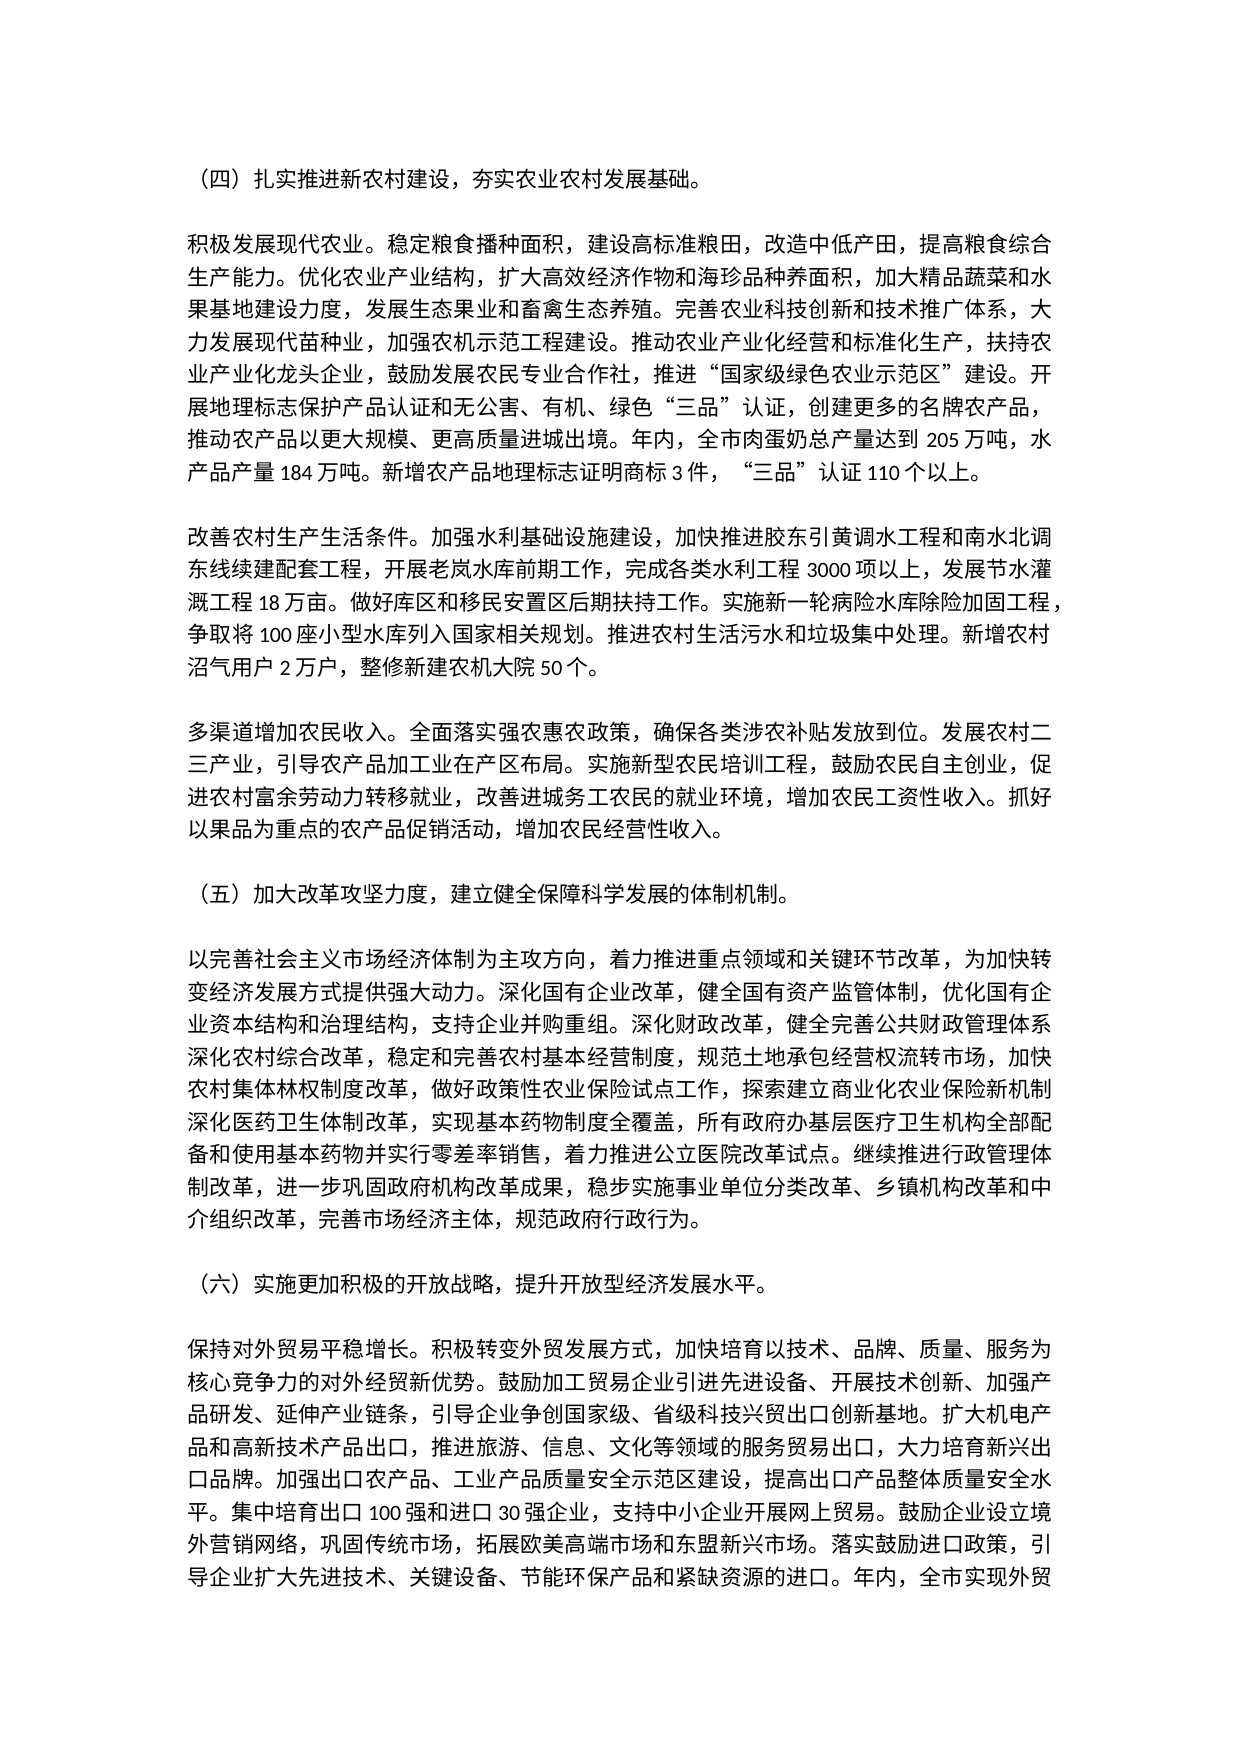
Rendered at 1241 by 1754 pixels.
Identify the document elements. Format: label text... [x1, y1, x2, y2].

text 积极发展现代农业。稳定粮食播种面积，建设高标准粮田，改造中低产田，提高粮食综合生产能力。优化农业产业结构，扩大高效经济作物和海珍品种养面积，加大精品蔬菜和水果基地建设力度，发展生态果业和畜禽生态养殖。完善农业科技创新和技术推广体系，大力发展现代苗种业，加强农机示范工程建设。推动农业产业化经营和标准化生产，扶持农业产业化龙头企业，鼓励发展农民专业合作社，推进“国家级绿色农业示范区”建设。开展地理标志保护产品认证和无公害、有机、绿色“三品”认证，创建更多的名牌农产品，推动农产品以更大规模、更高质量进城出境。年内，全市肉蛋奶总产量达到205万吨，水产品产量184万吨。新增农产品地理标志证明商标3件，“三品”认证110个以上。 [187, 227, 1053, 487]
text 改善农村生产生活条件。加强水利基础设施建设，加快推进胶东引黄调水工程和南水北调东线续建配套工程，开展老岚水库前期工作，完成各类水利工程3000项以上，发展节水灌溉工程18万亩。做好库区和移民安置区后期扶持工作。实施新一轮病险水库除险加固工程，争取将100座小型水库列入国家相关规划。推进农村生活污水和垃圾集中处理。新增农村沼气用户2万户，整修新建农机大院50个。 [187, 519, 1053, 682]
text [187, 1332, 1053, 1592]
text （四）扎实推进新农村建设，夯实农业农村发展基础。 [187, 162, 1053, 194]
text 以完善社会主义市场经济体制为主攻方向，着力推进重点领域和关键环节改革，为加快转变经济发展方式提供强大动力。深化国有企业改革，健全国有资产监管体制，优化国有企业资本结构和治理结构，支持企业并购重组。深化财政改革，健全完善公共财政管理体系。深化农村综合改革，稳定和完善农村基本经营制度，规范土地承包经营权流转市场，加快农村集体林权制度改革，做好政策性农业保险试点工作，探索建立商业化农业保险新机制。深化医药卫生体制改革，实现基本药物制度全覆盖，所有政府办基层医疗卫生机构全部配备和使用基本药物并实行零差率销售，着力推进公立医院改革试点。继续推进行政管理体制改革，进一步巩固政府机构改革成果，稳步实施事业单位分类改革、乡镇机构改革和中介组织改革，完善市场经济主体，规范政府行政行为。 [187, 942, 1053, 1234]
text （六）实施更加积极的开放战略，提升开放型经济发展水平。 [187, 1267, 1053, 1299]
text 多渠道增加农民收入。全面落实强农惠农政策，确保各类涉农补贴发放到位。发展农村二三产业，引导农产品加工业在产区布局。实施新型农民培训工程，鼓励农民自主创业，促进农村富余劳动力转移就业，改善进城务工农民的就业环境，增加农民工资性收入。抓好以果品为重点的农产品促销活动，增加农民经营性收入。 [187, 714, 1053, 844]
text （五）加大改革攻坚力度，建立健全保障科学发展的体制机制。 [187, 877, 1053, 909]
